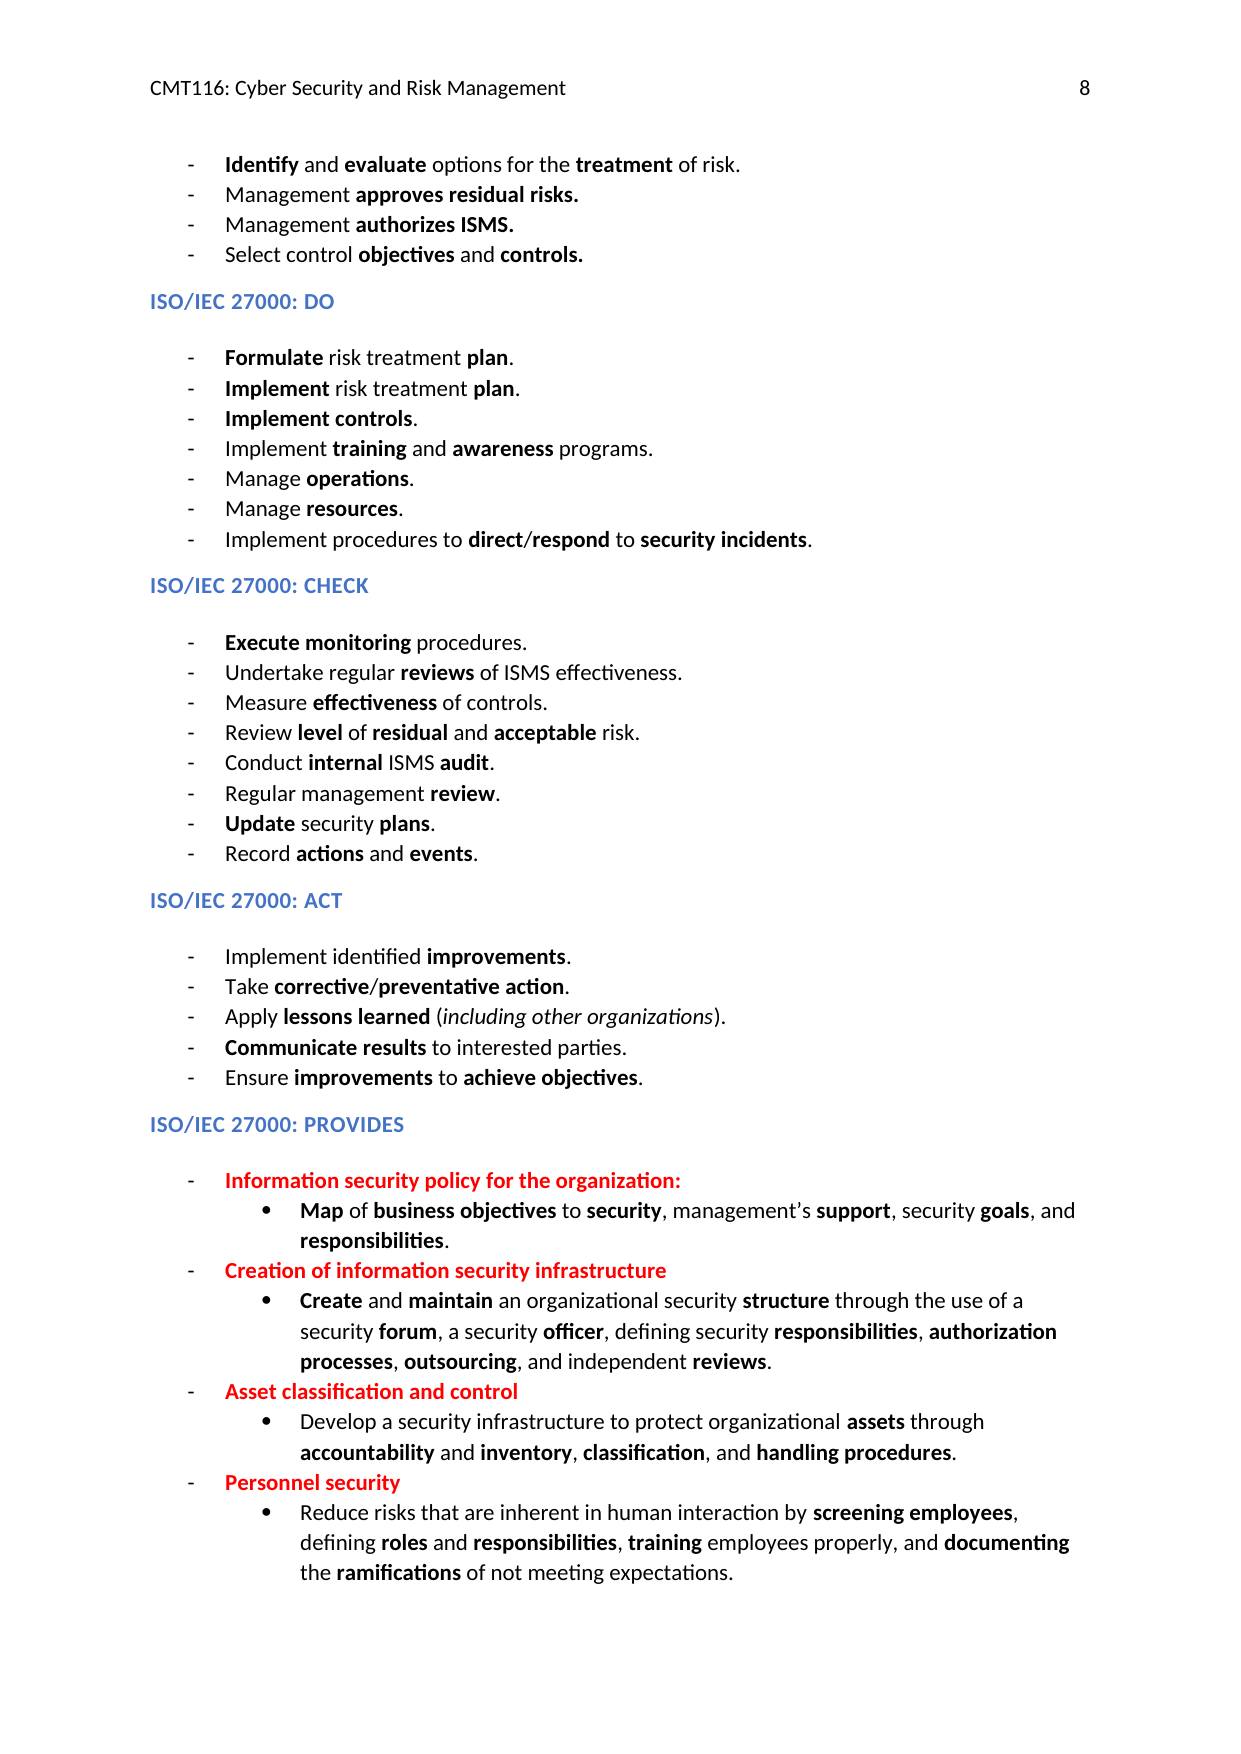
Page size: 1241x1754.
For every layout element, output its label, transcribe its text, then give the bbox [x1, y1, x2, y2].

list Implement procedures to direct/respond to security incidents. [187, 525, 1090, 553]
list Record actions and events. [187, 839, 1090, 867]
list Reduce risks that are inherent in human interaction by screening employees, defining roles and responsibilities, training employees properly, and documenting the ramifications of not meeting expectations. [262, 1498, 1090, 1587]
list Formulate risk treatment plan. [187, 343, 1090, 372]
list Implement risk treatment plan. [187, 374, 1090, 402]
list Develop a security infrastructure to protect organizational assets through accountability and inventory, classification, and handling procedures. [262, 1407, 1090, 1466]
list Manage resources. [187, 494, 1090, 523]
text ISO/IEC 27000: CHECK [150, 572, 1090, 600]
list Information security policy for the organization: [187, 1166, 1090, 1194]
list Implement training and awareness programs. [187, 434, 1090, 462]
text ISO/IEC 27000: PROVIDES [150, 1110, 1090, 1138]
list Regular management review. [187, 779, 1090, 807]
list Ensure improvements to achieve objectives. [187, 1063, 1090, 1091]
list Communicate results to interested parties. [187, 1033, 1090, 1061]
list Management authorizes ISMS. [187, 210, 1090, 238]
list Update security plans. [187, 809, 1090, 837]
list Apply lessons learned (including other organizations). [187, 1002, 1090, 1031]
list Select control objectives and controls. [187, 241, 1090, 269]
list Create and maintain an organizational security structure through the use of a security forum, a security officer, defining security responsibilities, authorization processes, outsourcing, and independent reviews. [262, 1287, 1090, 1375]
list Management approves residual risks. [187, 180, 1090, 208]
list Implement controls. [187, 404, 1090, 432]
list Execute monitoring procedures. [187, 628, 1090, 656]
list Implement identified improvements. [187, 942, 1090, 970]
list Conduct internal ISMS audit. [187, 748, 1090, 777]
list Personnel security [187, 1468, 1090, 1496]
text ISO/IEC 27000: DO [150, 287, 1090, 316]
list Map of business objectives to security, management’s support, security goals, and responsibilities. [262, 1196, 1090, 1254]
list Creation of information security infrastructure [187, 1256, 1090, 1284]
text ISO/IEC 27000: ACT [150, 886, 1090, 914]
list Measure effectiveness of controls. [187, 688, 1090, 716]
list Undertake regular reviews of ISMS effectiveness. [187, 658, 1090, 686]
list Identify and evaluate options for the treatment of risk. [187, 150, 1090, 178]
list Take corrective/preventative action. [187, 972, 1090, 1000]
list Review level of residual and acceptable risk. [187, 718, 1090, 746]
list Asset classification and control [187, 1377, 1090, 1405]
list Manage operations. [187, 464, 1090, 492]
